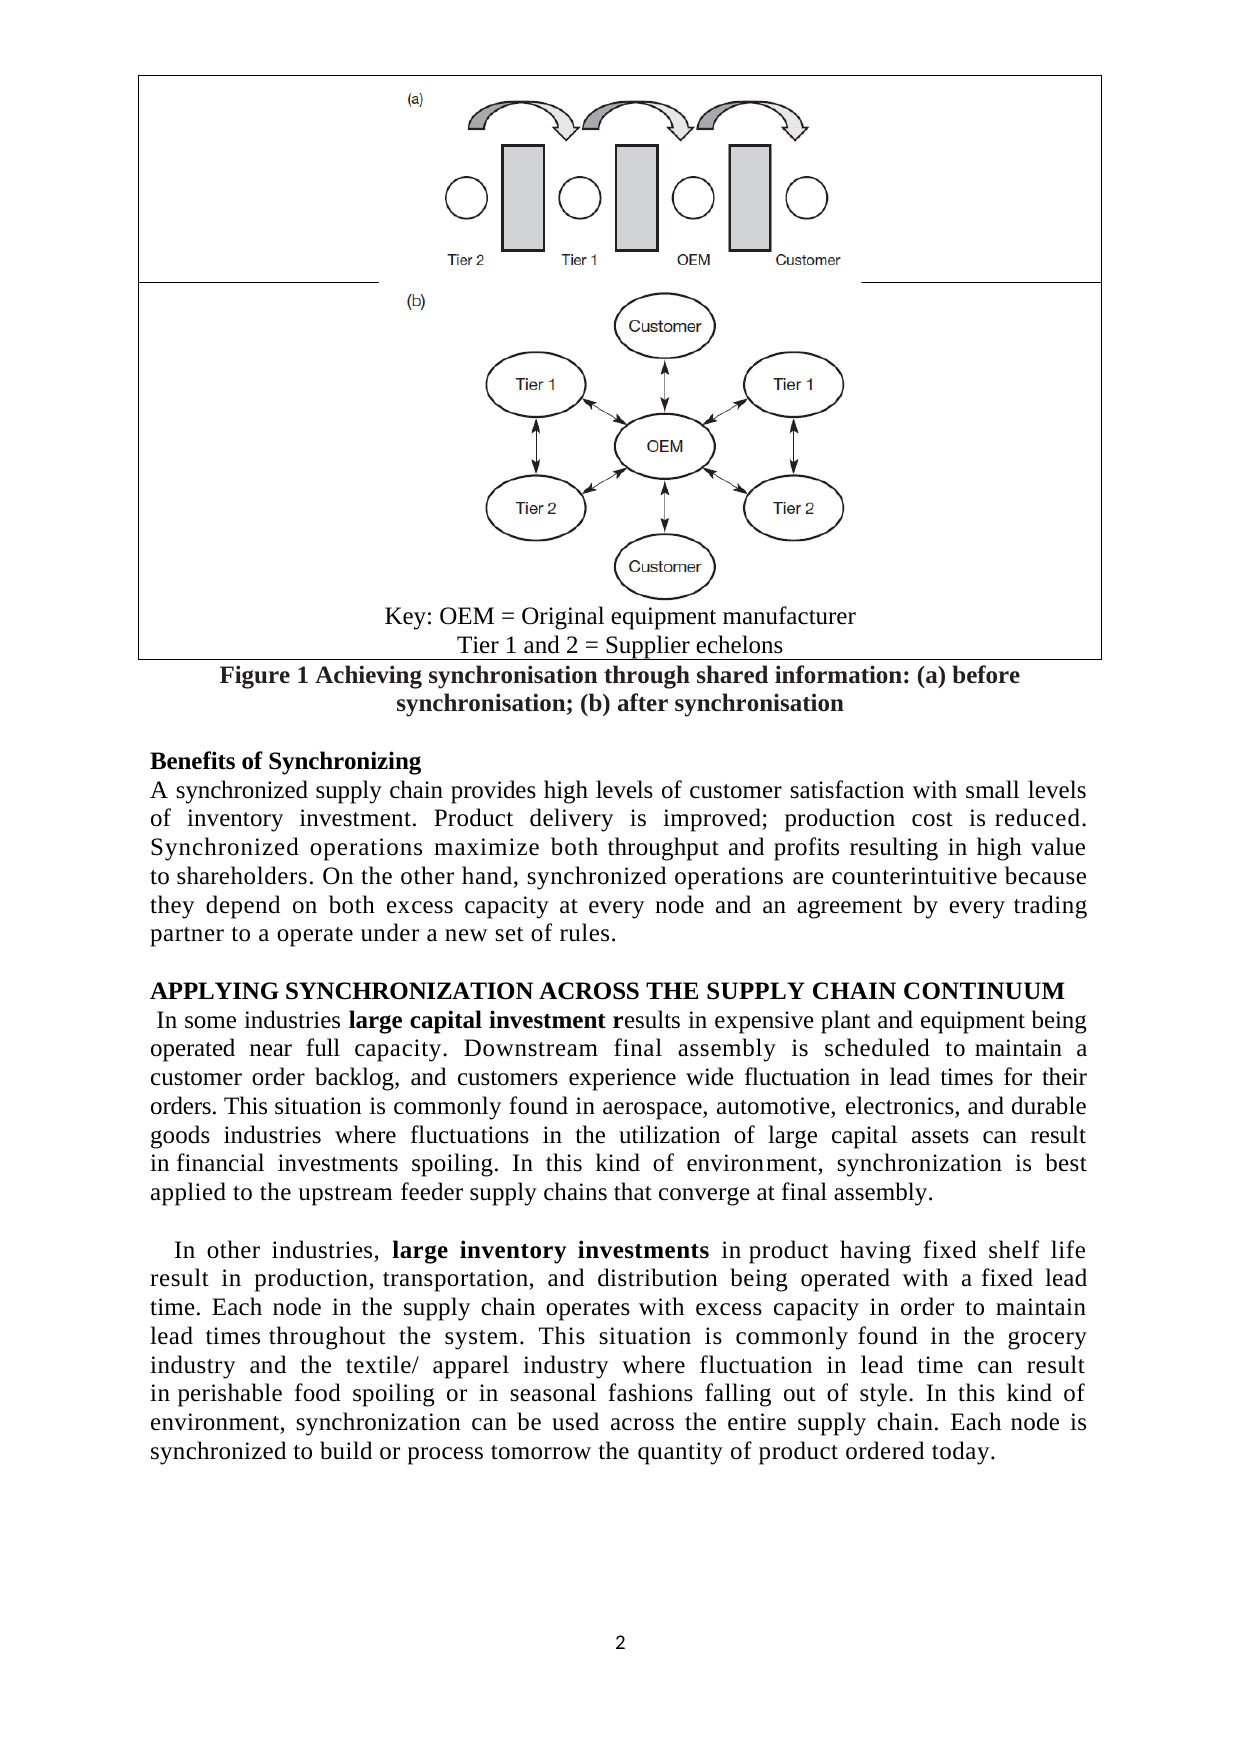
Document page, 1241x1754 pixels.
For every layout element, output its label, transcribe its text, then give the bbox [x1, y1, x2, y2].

table_header [862, 76, 1101, 282]
text APPLYING SYNCHRONIZATION ACROSS THE SUPPLY CHAIN CONTINUUM [150, 976, 1087, 1005]
text A synchronized supply chain provides high levels of customer satisfaction with small levels of inventory investment. Product delivery is improved; production cost is reduced. Synchronized operations maximize both throughput and profits resulting in high value to shareholders. On the other hand, synchronized operations are counterintuitive because they depend on both excess capacity at every node and an agreement by every trading partner to a operate under a new set of rules. [150, 775, 1087, 947]
table_header [139, 76, 378, 282]
text In some industries large capital investment results in expensive plant and equipment being operated near full capacity. Downstream final assembly is scheduled to maintain a customer order backlog, and customers experience wide fluctuation in lead times for their orders. This situation is commonly found in aerospace, automotive, electronics, and durable goods industries where fluctuations in the utilization of large capital assets can result in financial investments spoiling. In this kind of environment, synchronization is best applied to the upstream feeder supply chains that converge at final assembly. [150, 1005, 1087, 1206]
table_cell Key: OEM = Original equipment manufacturer Tier 1 and 2 = Supplier echelons [139, 283, 1101, 659]
text Figure 1 Achieving synchronisation through shared information: (a) before [150, 660, 1090, 688]
text synchronisation; (b) after synchronisation [150, 688, 1090, 717]
picture [378, 76, 862, 602]
text In other industries, large inventory investments in product having fixed shelf life result in production, transportation, and distribution being operated with a fixed lead time. Each node in the supply chain operates with excess capacity in order to maintain lead times throughout the system. This situation is commonly found in the grocery industry and the textile/ apparel industry where fluctuation in lead time can result in perishable food spoiling or in seasonal fashions falling out of style. In this kind of environment, synchronization can be used across the entire supply chain. Each node is synchronized to build or process tomorrow the quantity of product ordered today. [150, 1235, 1087, 1465]
text Benefits of Synchronizing [150, 746, 1087, 775]
